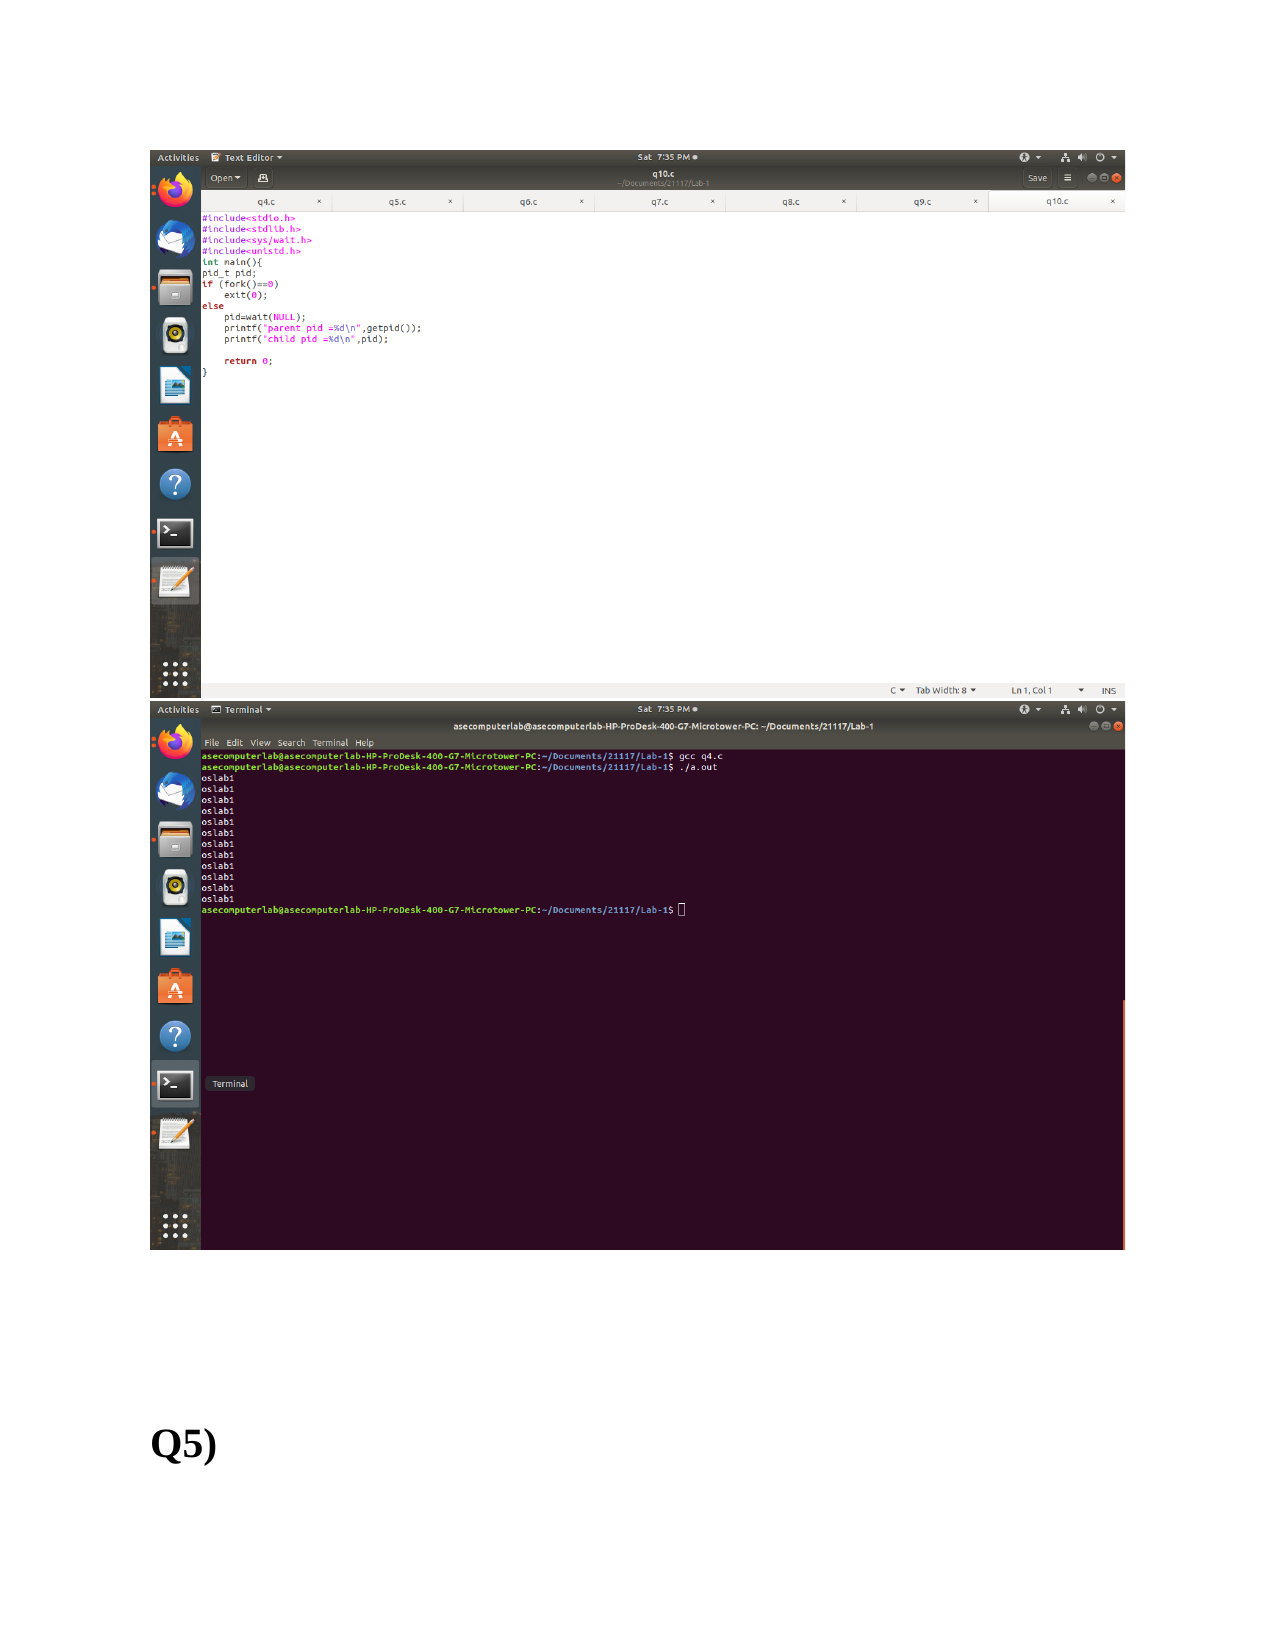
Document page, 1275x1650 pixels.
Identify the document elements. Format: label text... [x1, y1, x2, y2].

text Q5) [150, 1419, 1125, 1467]
picture [150, 701, 1125, 1250]
picture [150, 150, 1125, 698]
